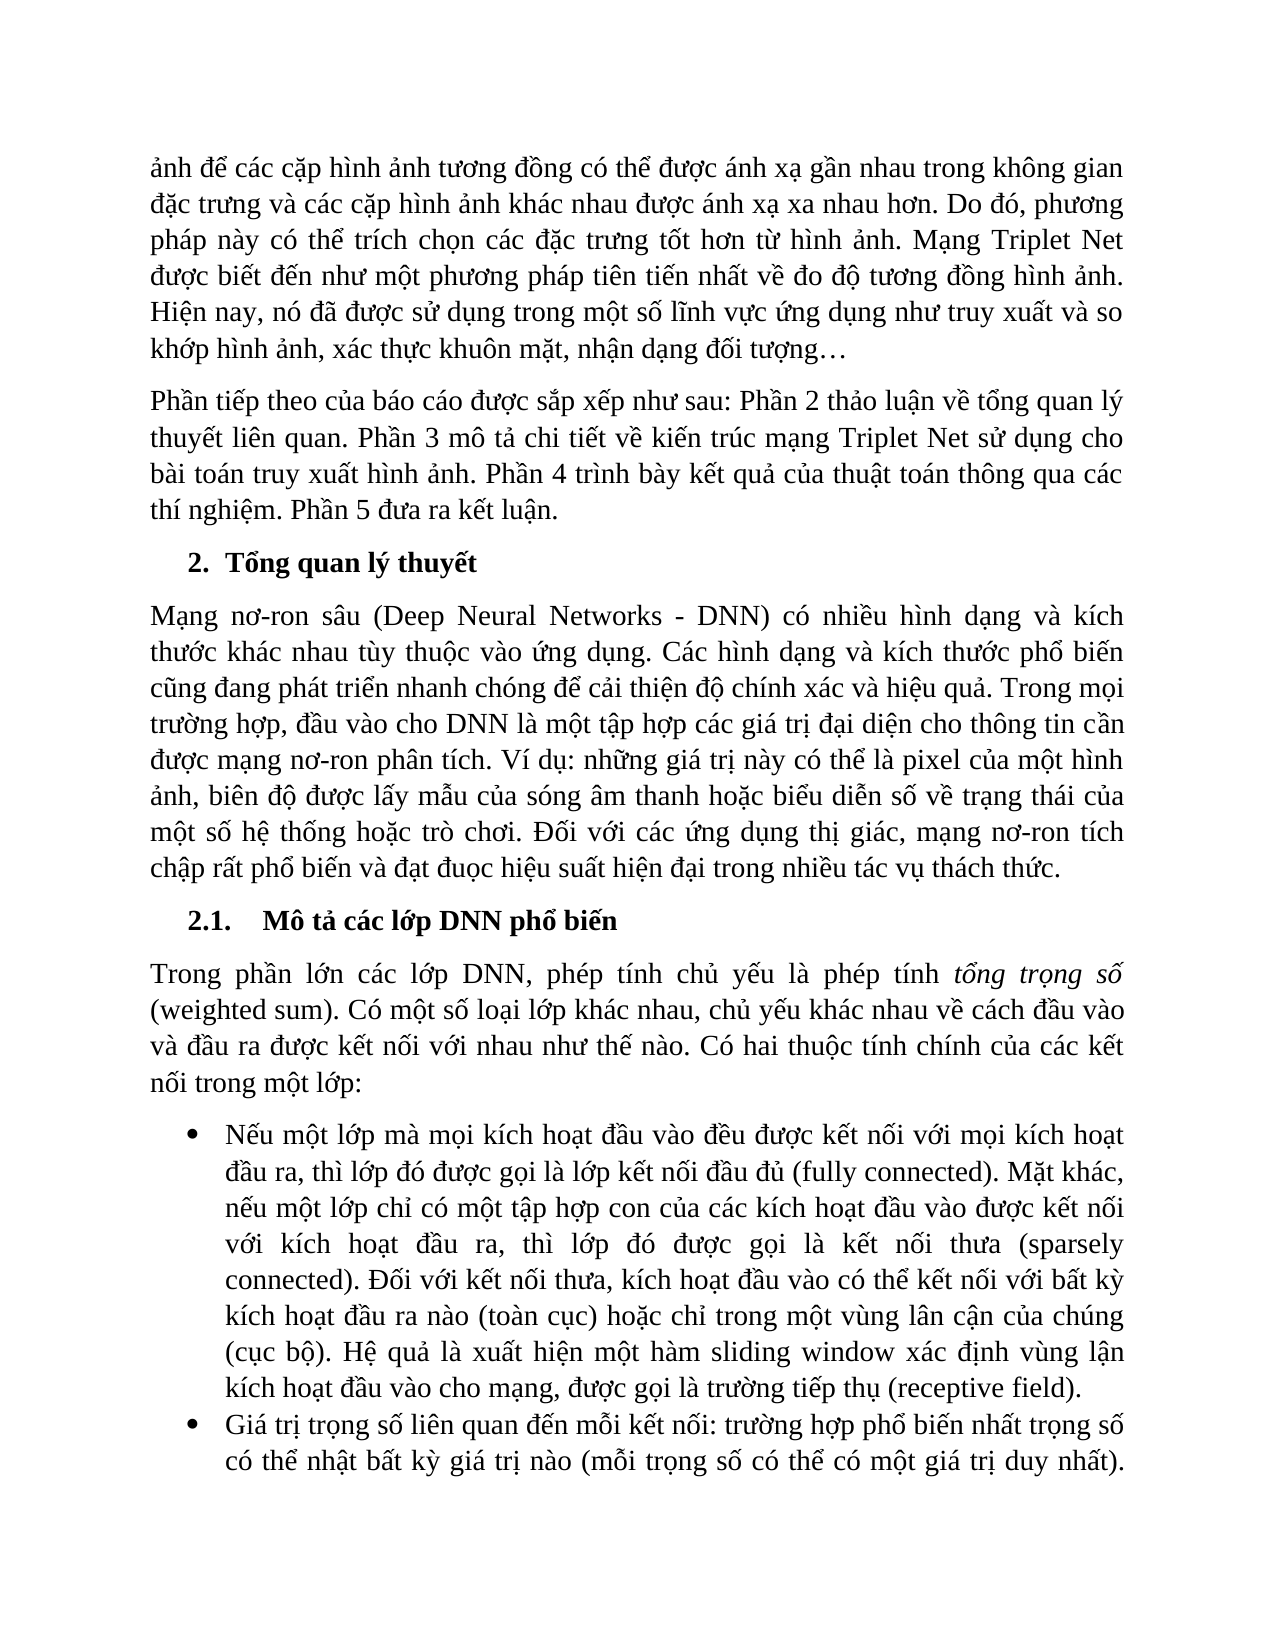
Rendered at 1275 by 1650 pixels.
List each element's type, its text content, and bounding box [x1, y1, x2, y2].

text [150, 150, 1125, 364]
text Phần tiếp theo của báo cáo được sắp xếp như sau: Phần 2 thảo luận về tổng quan lý thuyết liên quan. Phần 3 mô tả chi tiết về kiến trúc mạng Triplet Net sử dụng cho bài toán truy xuất hình ảnh. Phần 4 trình bày kết quả của thuật toán thông qua các thí nghiệm. Phần 5 đưa ra kết luận. [150, 383, 1125, 526]
list Tổng quan lý thuyết [187, 545, 1125, 578]
text Mạng nơ-ron sâu (Deep Neural Networks - DNN) có nhiều hình dạng và kích thước khác nhau tùy thuộc vào ứng dụng. Các hình dạng và kích thước phổ biến cũng đang phát triển nhanh chóng để cải thiện độ chính xác và hiệu quả. Trong mọi trường hợp, đầu vào cho DNN là một tập hợp các giá trị đại diện cho thông tin cần được mạng nơ-ron phân tích. Ví dụ: những giá trị này có thể là pixel của một hình ảnh, biên độ được lấy mẫu của sóng âm thanh hoặc biểu diễn số về trạng thái của một số hệ thống hoặc trò chơi. Đối với các ứng dụng thị giác, mạng nơ-ron tích chập rất phổ biến và đạt đuọc hiệu suất hiện đại trong nhiều tác vụ thách thức. [150, 598, 1125, 884]
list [187, 1407, 1125, 1477]
list Nếu một lớp mà mọi kích hoạt đầu vào đều được kết nối với mọi kích hoạt đầu ra, thì lớp đó được gọi là lớp kết nối đầu đủ (fully connected). Mặt khác, nếu một lớp chỉ có một tập hợp con của các kích hoạt đầu vào được kết nối với kích hoạt đầu ra, thì lớp đó được gọi là kết nối thưa (sparsely connected). Đối với kết nối thưa, kích hoạt đầu vào có thể kết nối với bất kỳ kích hoạt đầu ra nào (toàn cục) hoặc chỉ trong một vùng lân cận của chúng (cục bộ). Hệ quả là xuất hiện một hàm sliding window xác định vùng lận kích hoạt đầu vào cho mạng, được gọi là trường tiếp thụ (receptive field). [187, 1117, 1125, 1404]
text Trong phần lớn các lớp DNN, phép tính chủ yếu là phép tính tổng trọng số (weighted sum). Có một số loại lớp khác nhau, chủ yếu khác nhau về cách đầu vào và đầu ra được kết nối với nhau như thế nào. Có hai thuộc tính chính của các kết nối trong một lớp: [150, 956, 1125, 1098]
list Mô tả các lớp DNN phổ biến [187, 903, 1125, 937]
